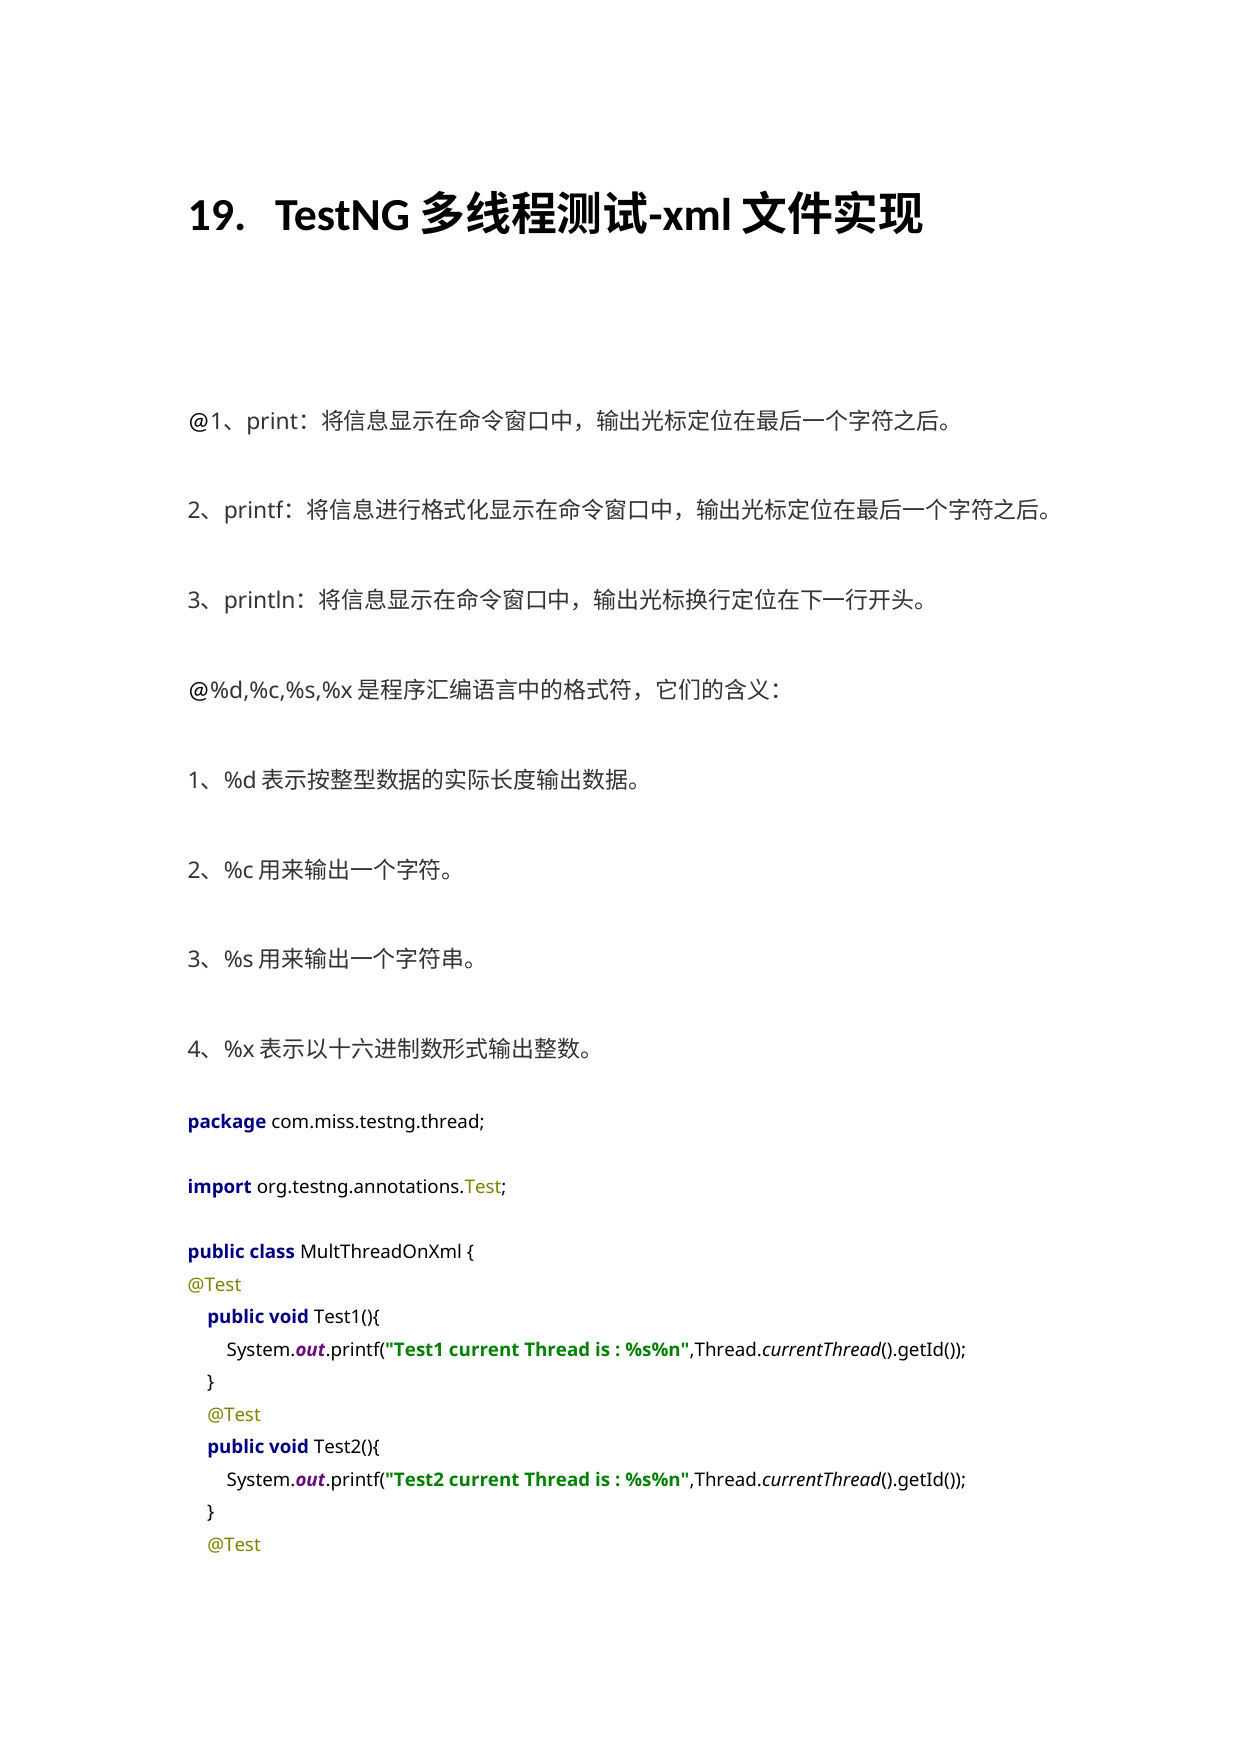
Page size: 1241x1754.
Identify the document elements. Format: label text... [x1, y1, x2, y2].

text 4、%x表示以十六进制数形式输出整数。 [187, 1015, 1053, 1080]
text 2、%c用来输出一个字符。 [187, 836, 1053, 901]
text 3、%s用来输出一个字符串。 [187, 925, 1053, 990]
text 1、%d表示按整型数据的实际长度输出数据。 [187, 746, 1053, 811]
text @%d,%c,%s,%x是程序汇编语言中的格式符，它们的含义： [187, 656, 1053, 721]
text 2、printf：将信息进行格式化显示在命令窗口中，输出光标定位在最后一个字符之后。 [187, 476, 1053, 541]
text @1、print：将信息显示在命令窗口中，输出光标定位在最后一个字符之后。 [187, 387, 1053, 452]
subtitle TestNG多线程测试-xml文件实现 [187, 162, 1053, 259]
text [187, 1105, 1053, 1560]
text 3、println：将信息显示在命令窗口中，输出光标换行定位在下一行开头。 [187, 566, 1053, 631]
